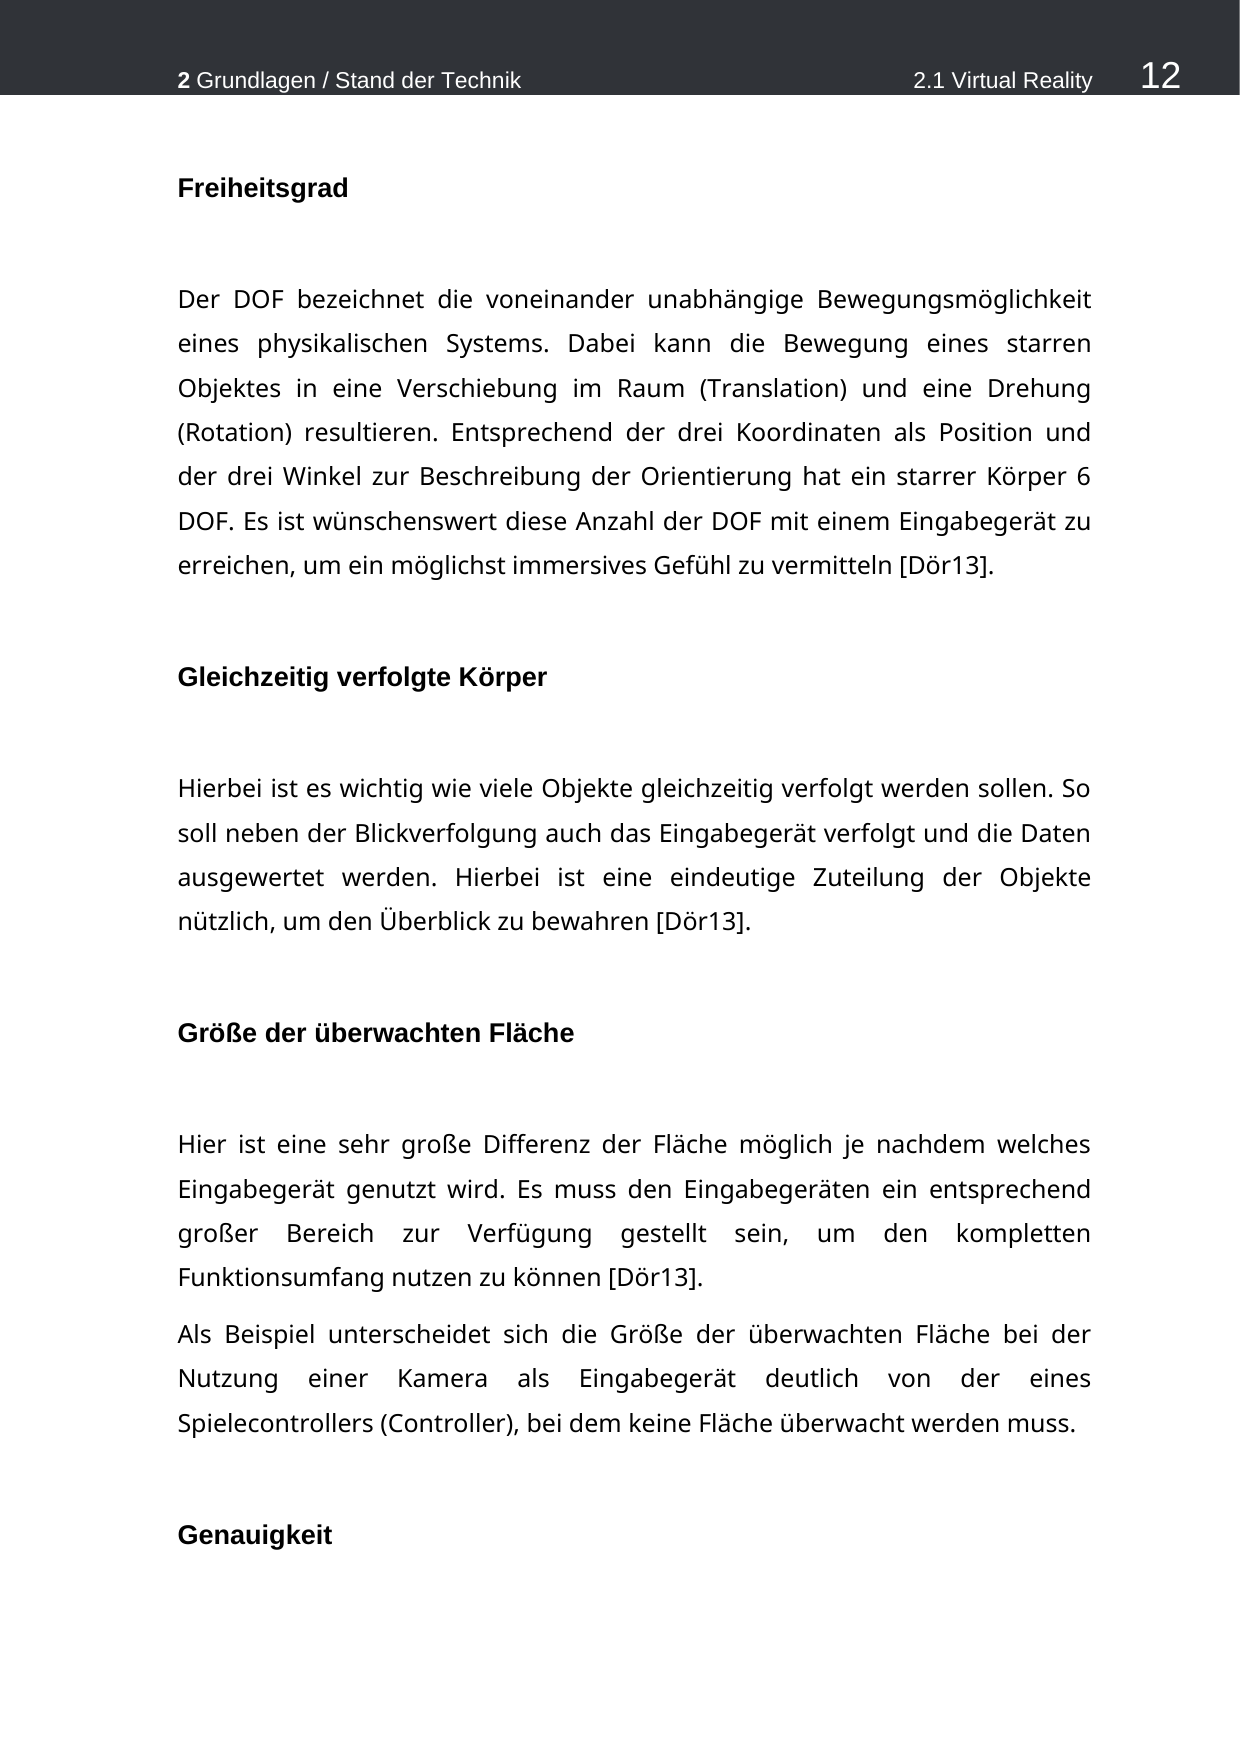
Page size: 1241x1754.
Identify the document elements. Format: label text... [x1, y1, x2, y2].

text Der DOF bezeichnet die voneinander unabhängige Bewegungsmöglichkeit eines physikalischen Systems. Dabei kann die Bewegung eines starren Objektes in eine Verschiebung im Raum (Translation) und eine Drehung (Rotation) resultieren. Entsprechend der drei Koordinaten als Position und der drei Winkel zur Beschreibung der Orientierung hat ein starrer Körper 6 DOF. Es ist wünschenswert diese Anzahl der DOF mit einem Eingabegerät zu erreichen, um ein möglichst immersives Gefühl zu vermitteln [Dör13]. [177, 282, 1092, 582]
text Hierbei ist es wichtig wie viele Objekte gleichzeitig verfolgt werden sollen. So soll neben der Blickverfolgung auch das Eingabegerät verfolgt und die Daten ausgewertet werden. Hierbei ist eine eindeutige Zuteilung der Objekte nützlich, um den Überblick zu bewahren [Dör13]. [177, 771, 1092, 938]
text Größe der überwachten Fläche [177, 1017, 1092, 1048]
text Genauigkeit [177, 1519, 1092, 1550]
text Gleichzeitig verfolgte Körper [177, 661, 1092, 692]
text Hier ist eine sehr große Differenz der Fläche möglich je nachdem welches Eingabegerät genutzt wird. Es muss den Eingabegeräten ein entsprechend großer Bereich zur Verfügung gestellt sein, um den kompletten Funktionsumfang nutzen zu können [Dör13]. [177, 1127, 1092, 1294]
text Freiheitsgrad [177, 172, 1092, 203]
text Als Beispiel unterscheidet sich die Größe der überwachten Fläche bei der Nutzung einer Kamera als Eingabegerät deutlich von der eines Spielecontrollers (Controller), bei dem keine Fläche überwacht werden muss. [177, 1317, 1092, 1439]
